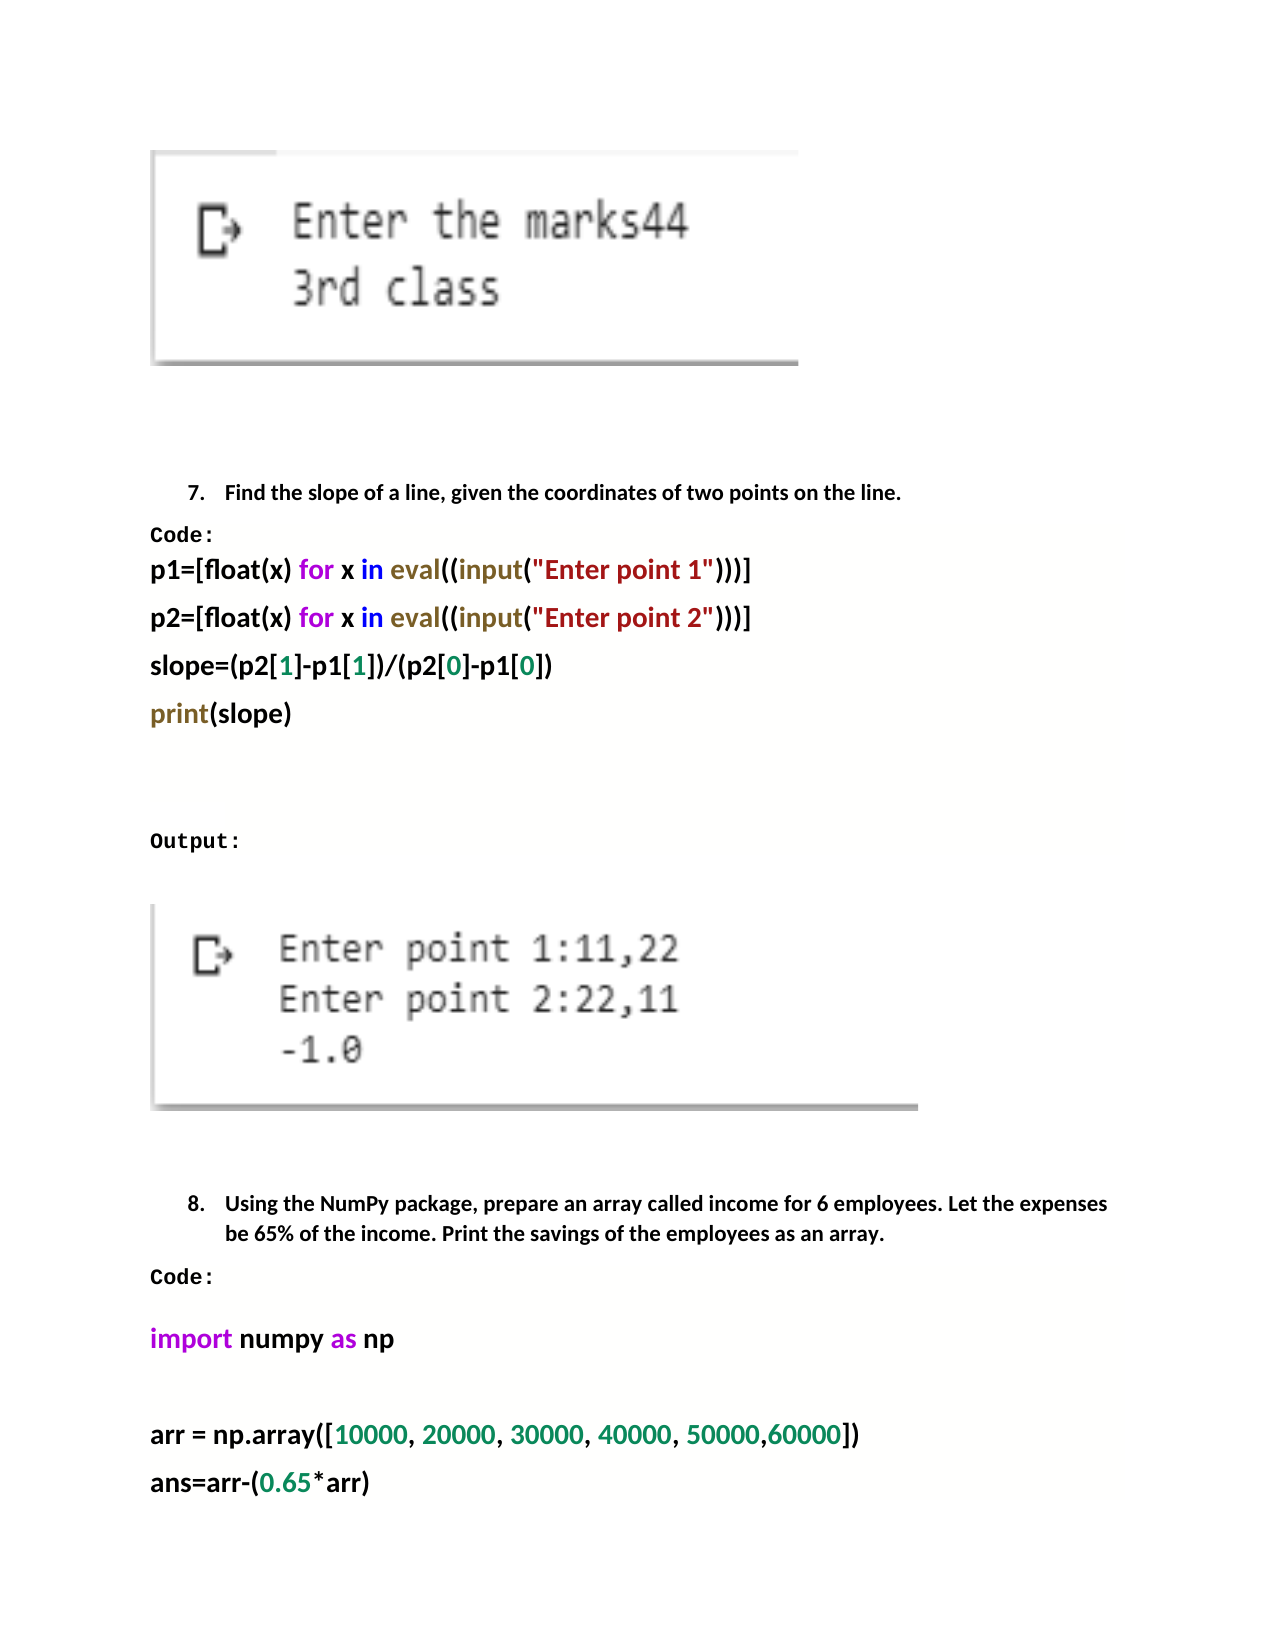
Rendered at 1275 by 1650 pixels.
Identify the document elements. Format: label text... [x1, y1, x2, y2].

text Code: [150, 524, 1125, 549]
text import numpy as np [150, 1320, 1125, 1356]
text p1=[float(x) for x in eval((input("Enter point 1")))] [150, 551, 1125, 587]
text Code: [150, 1266, 1125, 1291]
text ans=arr-(0.65*arr) [150, 1464, 1125, 1500]
picture [150, 150, 799, 366]
text p2=[float(x) for x in eval((input("Enter point 2")))] [150, 599, 1125, 635]
text Output: [150, 830, 1125, 855]
list Find the slope of a line, given the coordinates of two points on the line. [187, 478, 1125, 506]
list Using the NumPy package, prepare an array called income for 6 employees. Let the expenses be 65% of the income. Print the savings of the employees as an array. [187, 1189, 1125, 1248]
picture [150, 904, 919, 1111]
text arr = np.array([10000, 20000, 30000, 40000, 50000,60000]) [150, 1416, 1125, 1452]
text slope=(p2[1]-p1[1])/(p2[0]-p1[0]) [150, 647, 1125, 683]
text print(slope) [150, 695, 1125, 731]
